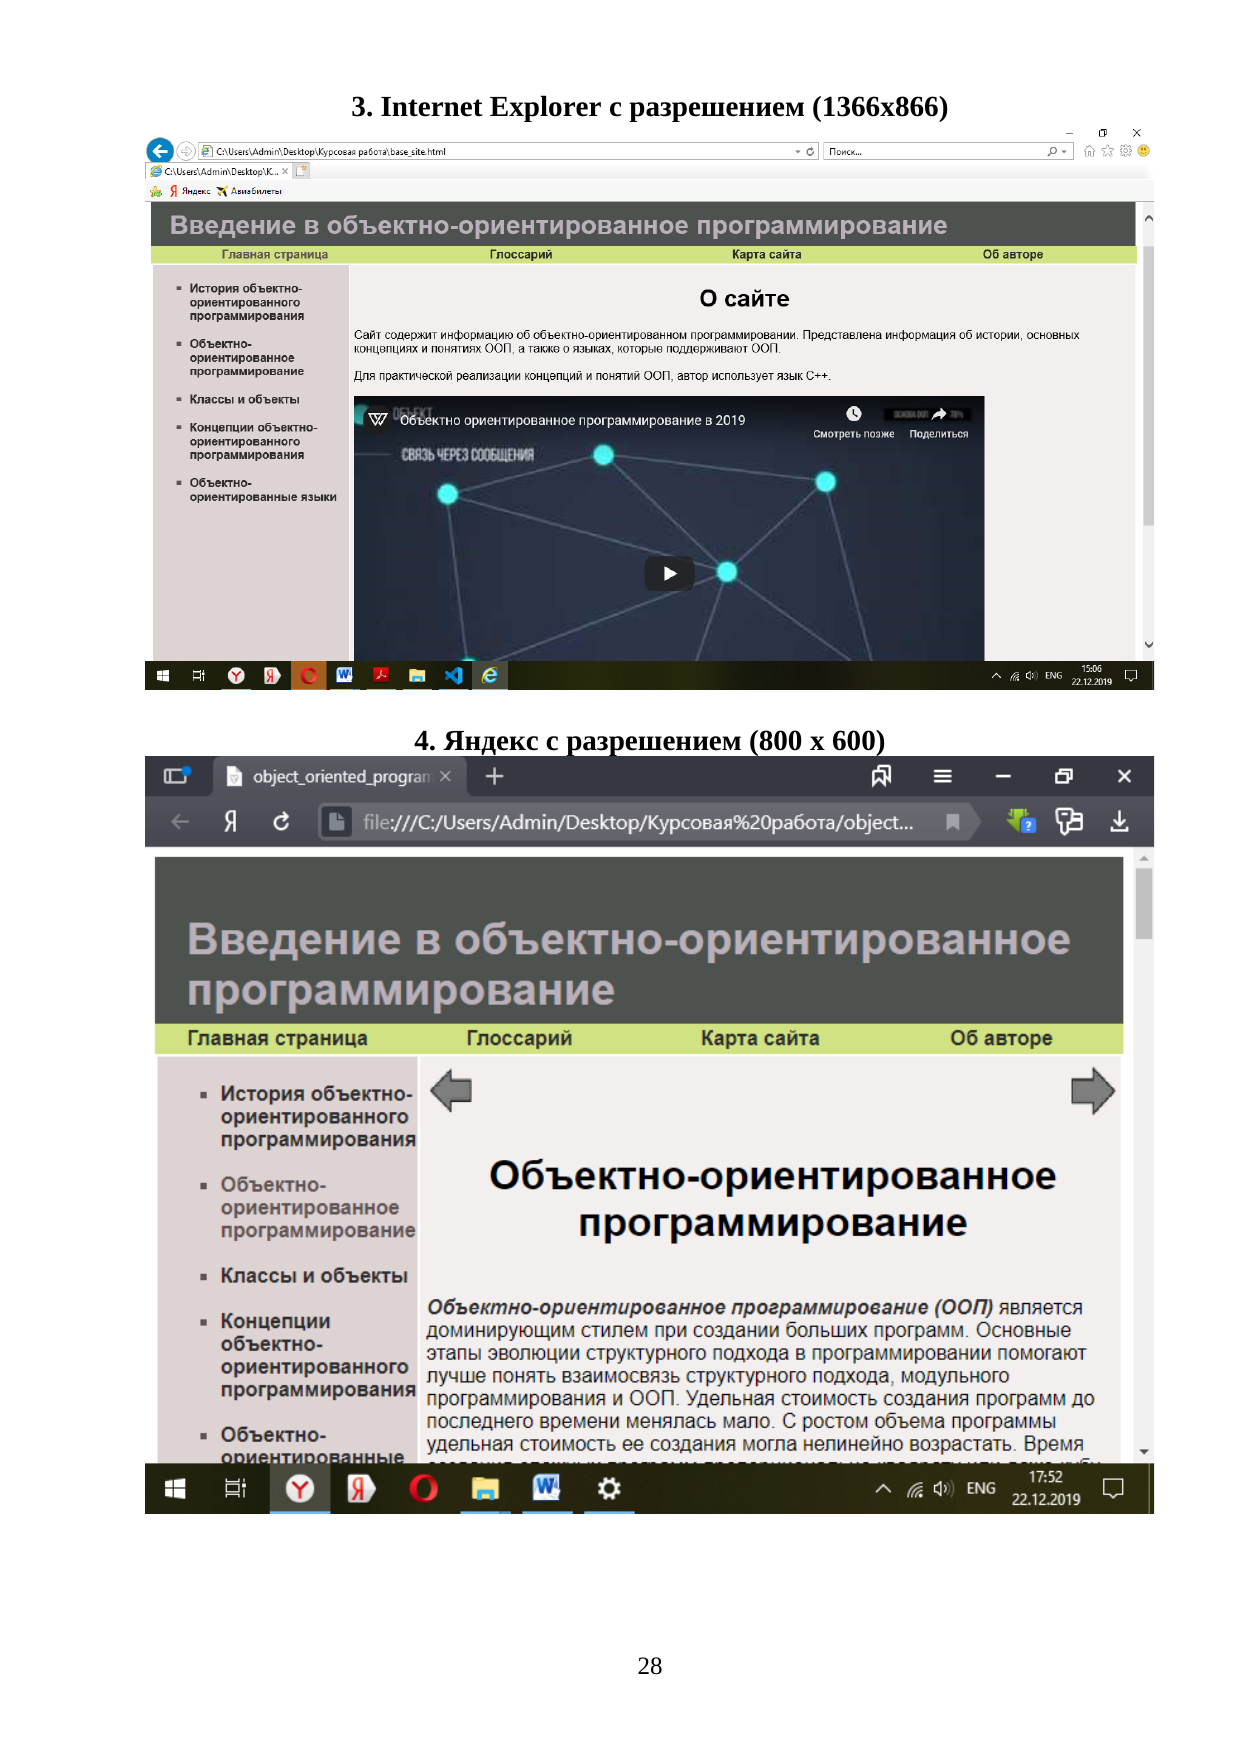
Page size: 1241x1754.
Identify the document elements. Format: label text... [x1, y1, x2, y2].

text 3. Internet Explorer с разрешением (1366x866) [118, 89, 1181, 122]
picture [145, 756, 1155, 1514]
picture [145, 122, 1155, 690]
